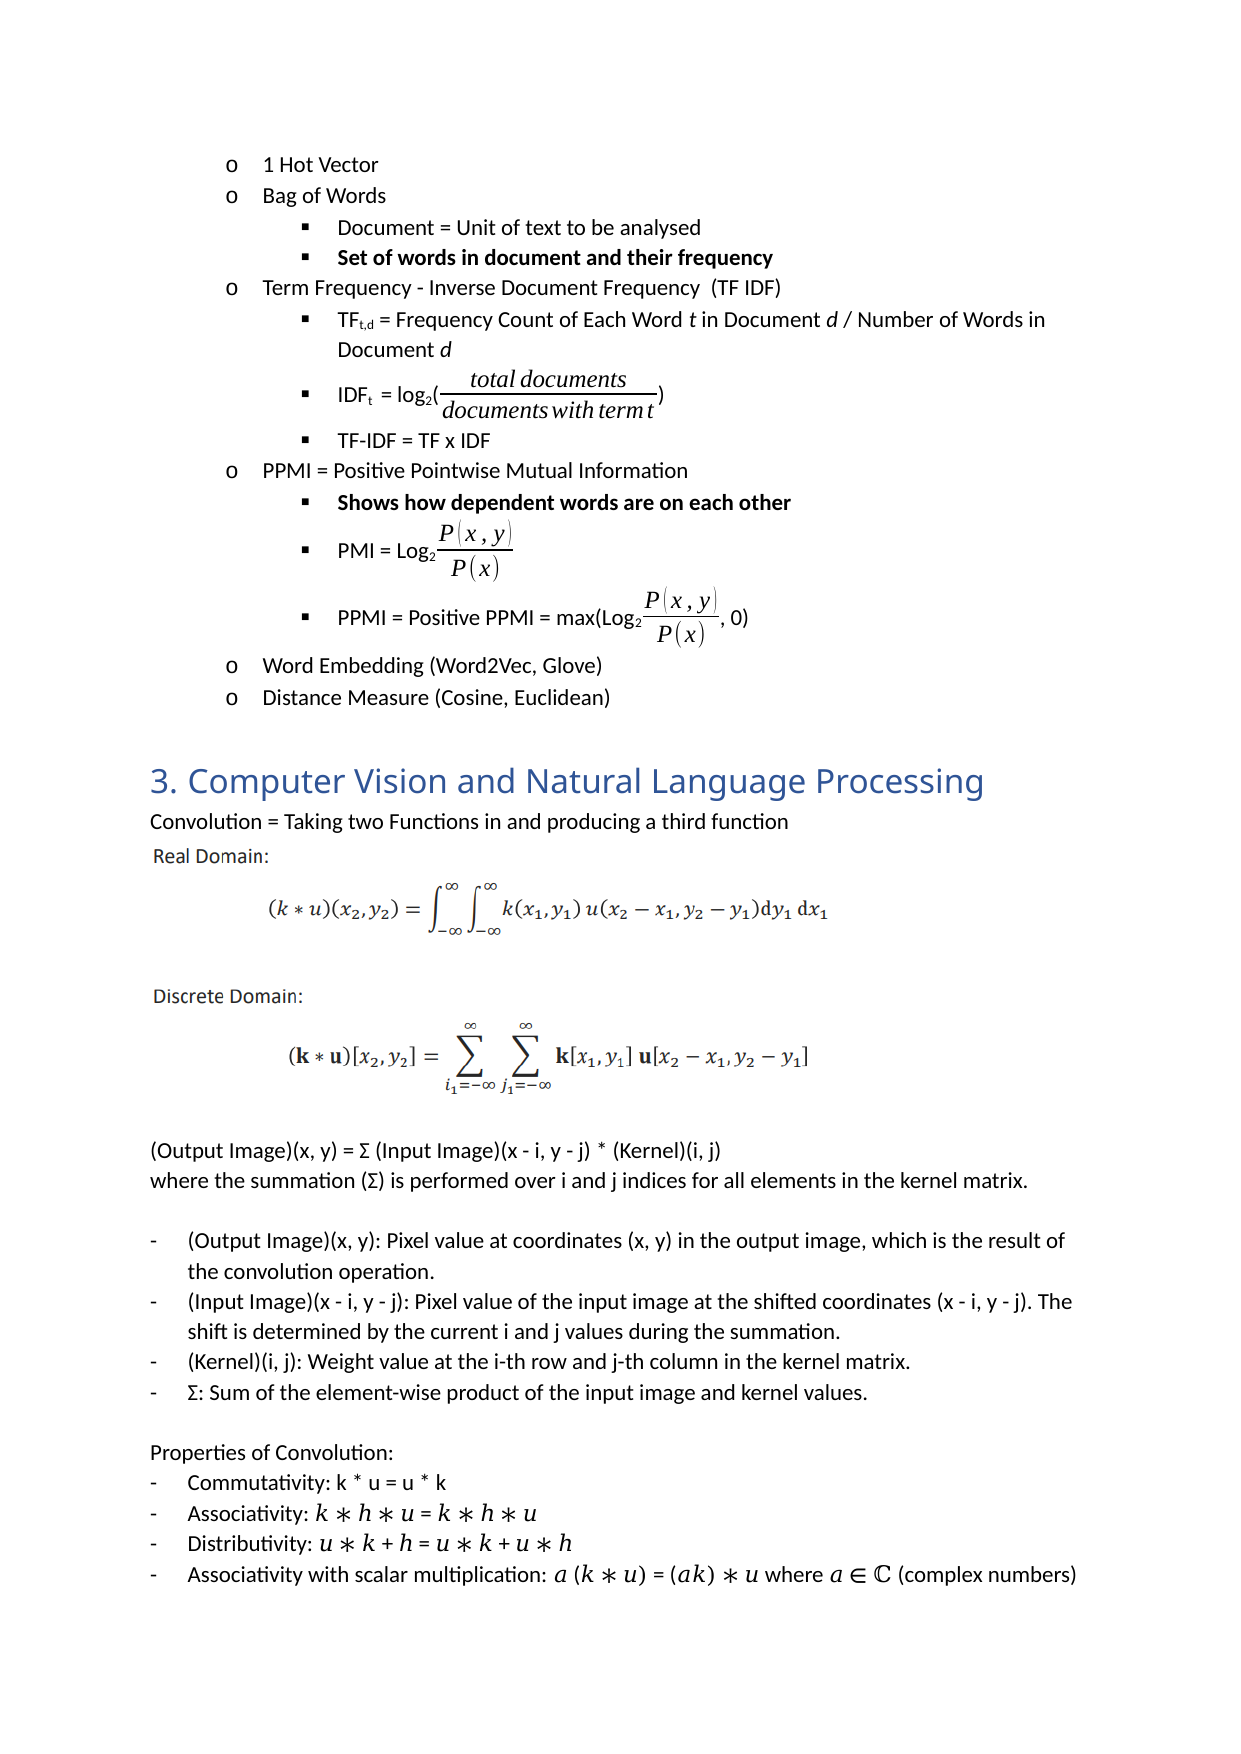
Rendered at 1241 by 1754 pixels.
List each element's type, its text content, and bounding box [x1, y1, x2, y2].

list PMI = Log2 [300, 518, 1090, 582]
list Word Embedding (Word2Vec, Glove) [225, 651, 1090, 680]
list (Kernel)(i, j): Weight value at the i-th row and j-th column in the kernel matrix. [150, 1347, 1090, 1376]
text where the summation (Σ) is performed over i and j indices for all elements in the kernel matrix. [150, 1166, 1090, 1194]
list TFt,d = Frequency Count of Each Word t in Document d / Number of Words in Document d [300, 305, 1090, 363]
text (Output Image)(x, y) = Σ (Input Image)(x - i, y - j) * (Kernel)(i, j) [150, 1136, 1090, 1164]
list Shows how dependent words are on each other [300, 488, 1090, 516]
list Associativity with scalar multiplication: 𝑎 (𝑘 ∗ 𝑢) = (𝑎𝑘) ∗ 𝑢 where 𝑎 ∈ ℂ (complex numbers) [150, 1560, 1090, 1588]
list 1 Hot Vector [225, 150, 1090, 179]
list Commutativity: k * u = u * k [150, 1468, 1090, 1496]
list PPMI = Positive Pointwise Mutual Information [225, 457, 1090, 486]
list PPMI = Positive PPMI = max(Log2, 0) [300, 585, 1090, 649]
subtitle Computer Vision and Natural Language Processing [150, 758, 1090, 803]
list Set of words in document and their frequency [300, 243, 1090, 271]
list IDFt = log2() [300, 365, 1090, 424]
list TF-IDF = TF x IDF [300, 426, 1090, 454]
text Convolution = Taking two Functions in and producing a third function [150, 807, 1090, 835]
list Distributivity: 𝑢 ∗ 𝑘 + ℎ = 𝑢 ∗ 𝑘 + 𝑢 ∗ ℎ [150, 1529, 1090, 1558]
list Σ: Sum of the element-wise product of the input image and kernel values. [150, 1378, 1090, 1406]
list Distance Measure (Cosine, Euclidean) [225, 683, 1090, 712]
list Document = Unit of text to be analysed [300, 213, 1090, 241]
list (Input Image)(x - i, y - j): Pixel value of the input image at the shifted coordinates (x - i, y - j). The shift is determined by the current i and j values during the summation. [150, 1287, 1090, 1345]
list Associativity: 𝑘 ∗ ℎ ∗ 𝑢 = 𝑘 ∗ ℎ ∗ 𝑢 [150, 1498, 1090, 1527]
picture [150, 837, 838, 1104]
list (Output Image)(x, y): Pixel value at coordinates (x, y) in the output image, which is the result of the convolution operation. [150, 1227, 1090, 1285]
list Term Frequency - Inverse Document Frequency (TF IDF) [225, 273, 1090, 302]
list Bag of Words [225, 181, 1090, 211]
text Properties of Convolution: [150, 1438, 1090, 1466]
